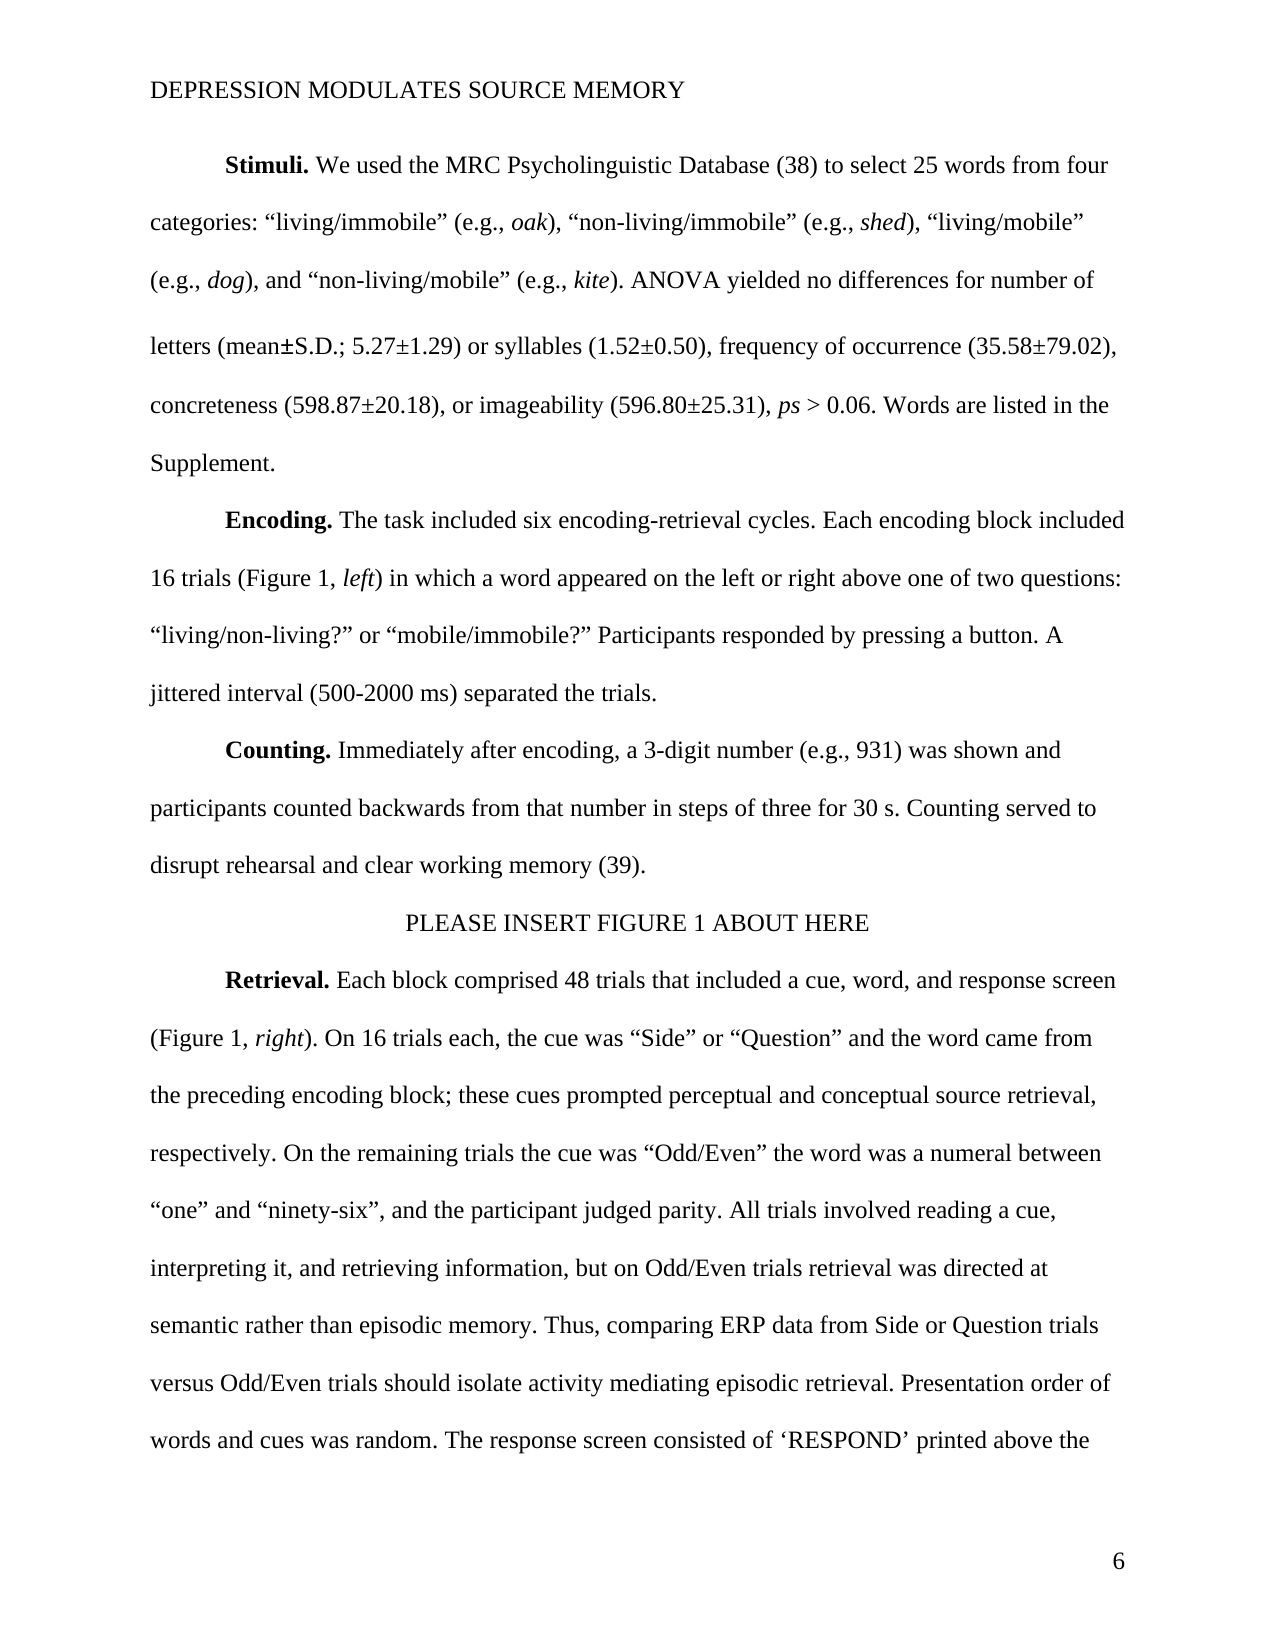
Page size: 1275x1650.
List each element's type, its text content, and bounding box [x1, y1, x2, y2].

text Encoding. The task included six encoding-retrieval cycles. Each encoding block included 16 trials (Figure 1, left) in which a word appeared on the left or right above one of two questions: “living/non-living?” or “mobile/immobile?” Participants responded by pressing a button. A jittered interval (500-2000 ms) separated the trials. [150, 506, 1125, 707]
text Stimuli. We used the MRC Psycholinguistic Database (38) to select 25 words from four categories: “living/immobile” (e.g., oak), “non-living/immobile” (e.g., shed), “living/mobile” (e.g., dog), and “non-living/mobile” (e.g., kite). ANOVA yielded no differences for number of letters (mean±S.D.; 5.27±1.29) or syllables (1.52±0.50), frequency of occurrence (35.58±79.02), concreteness (598.87±20.18), or imageability (596.80±25.31), ps > 0.06. Words are listed in the Supplement. [150, 150, 1125, 477]
text Counting. Immediately after encoding, a 3-digit number (e.g., 931) was shown and participants counted backwards from that number in steps of three for 30 s. Counting served to disrupt rehearsal and clear working memory (39). [150, 736, 1125, 879]
text PLEASE INSERT FIGURE 1 ABOUT HERE [150, 908, 1125, 937]
